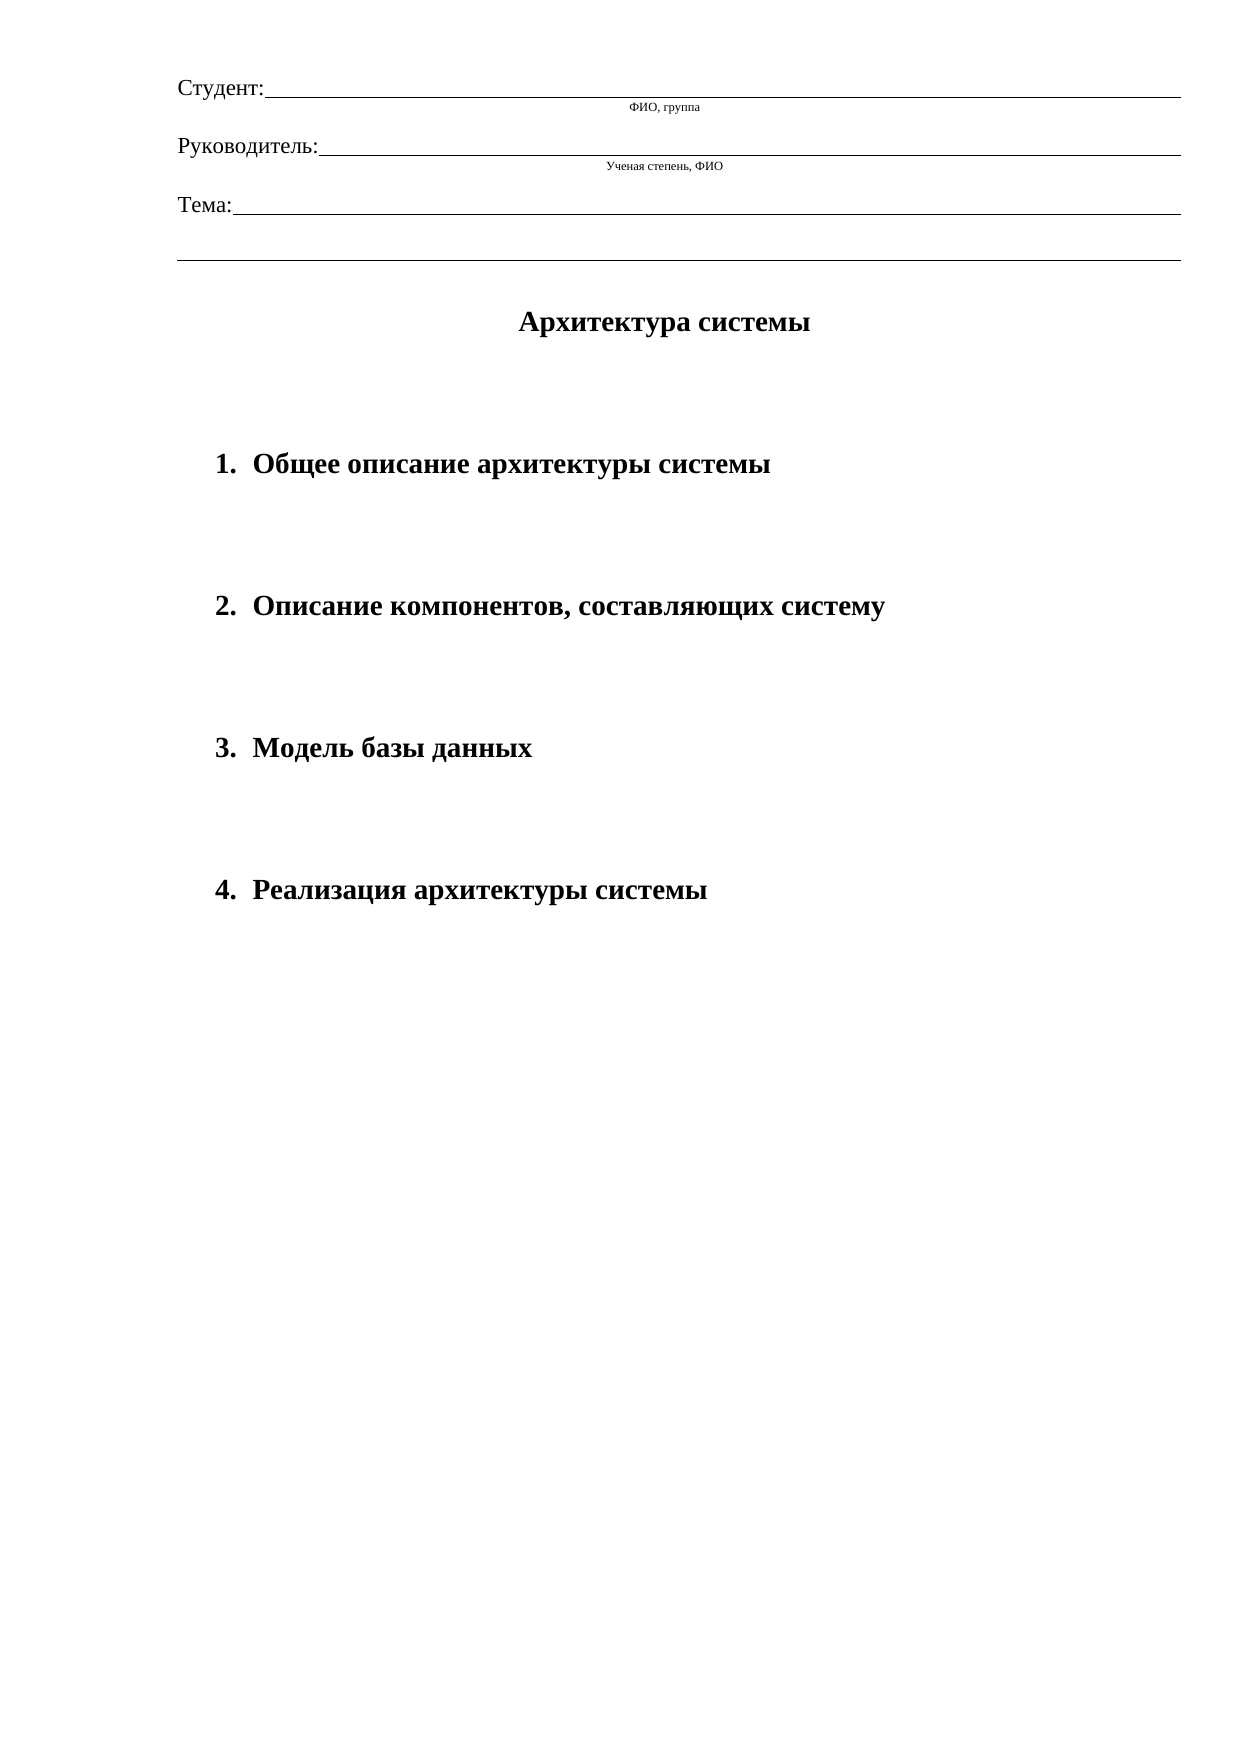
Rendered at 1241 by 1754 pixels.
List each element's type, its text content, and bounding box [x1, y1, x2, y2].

text Руководитель: [177, 132, 1152, 159]
list Реализация архитектуры системы [215, 872, 1152, 906]
text Архитектура системы [177, 304, 1152, 337]
list Модель базы данных [215, 730, 1152, 763]
list Описание компонентов, составляющих систему [215, 588, 1152, 621]
text Тема: [177, 191, 1152, 217]
text Студент: [177, 74, 1152, 100]
list Общее описание архитектуры системы [215, 446, 1152, 479]
text Ученая степень, ФИО [177, 159, 1152, 173]
text ФИО, группа [177, 100, 1152, 114]
